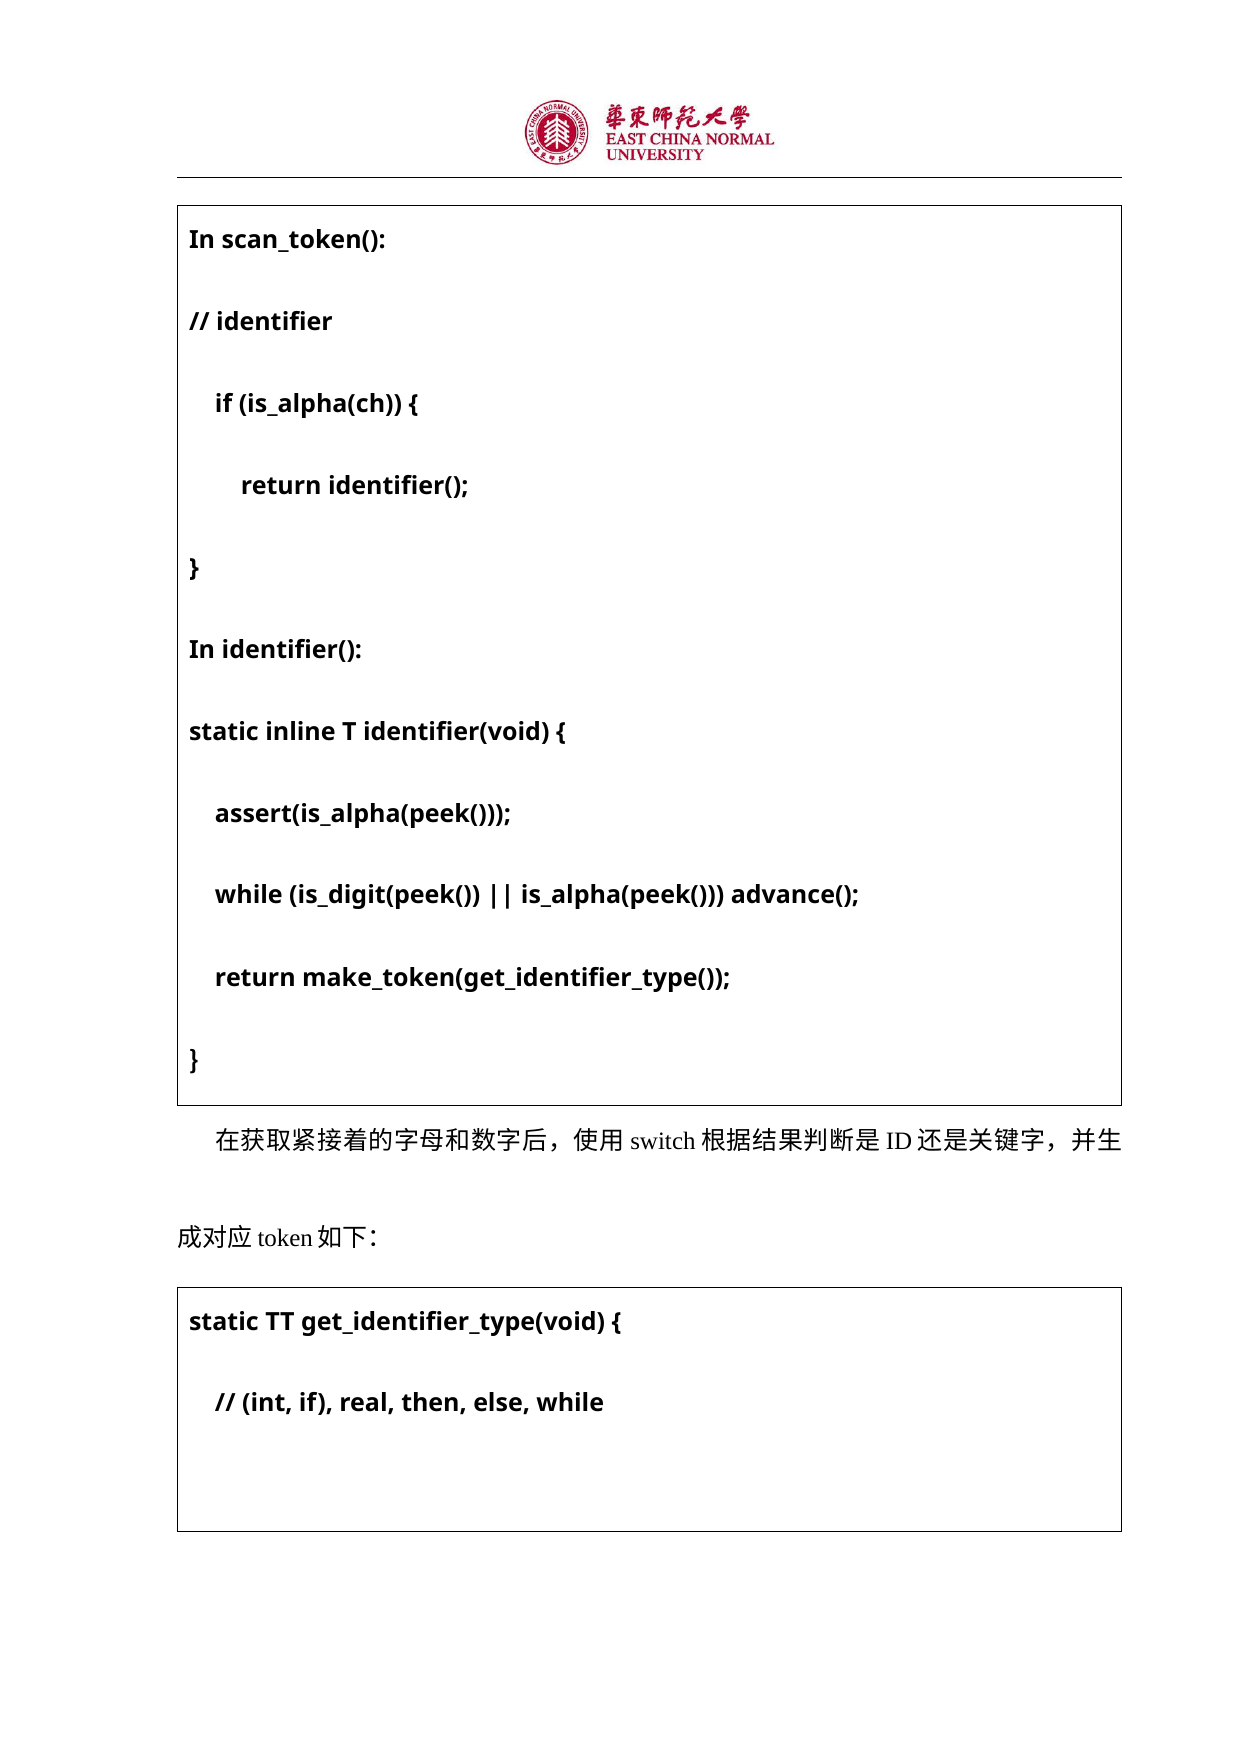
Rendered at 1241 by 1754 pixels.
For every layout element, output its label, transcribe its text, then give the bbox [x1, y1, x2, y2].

table_header In scan_token(): // identifier if (is_alpha(ch)) { return identifier(); } In identifier(): static inline T identifier(void) { assert(is_alpha(peek())); while (is_digit(peek()) || is_alpha(peek())) advance(); return make_token(get_identifier_type()); } [178, 206, 1121, 1105]
picture [509, 88, 791, 175]
text 在获取紧接着的字母和数字后，使用switch根据结果判断是ID还是关键字，并生成对应token如下： [177, 1106, 1122, 1268]
